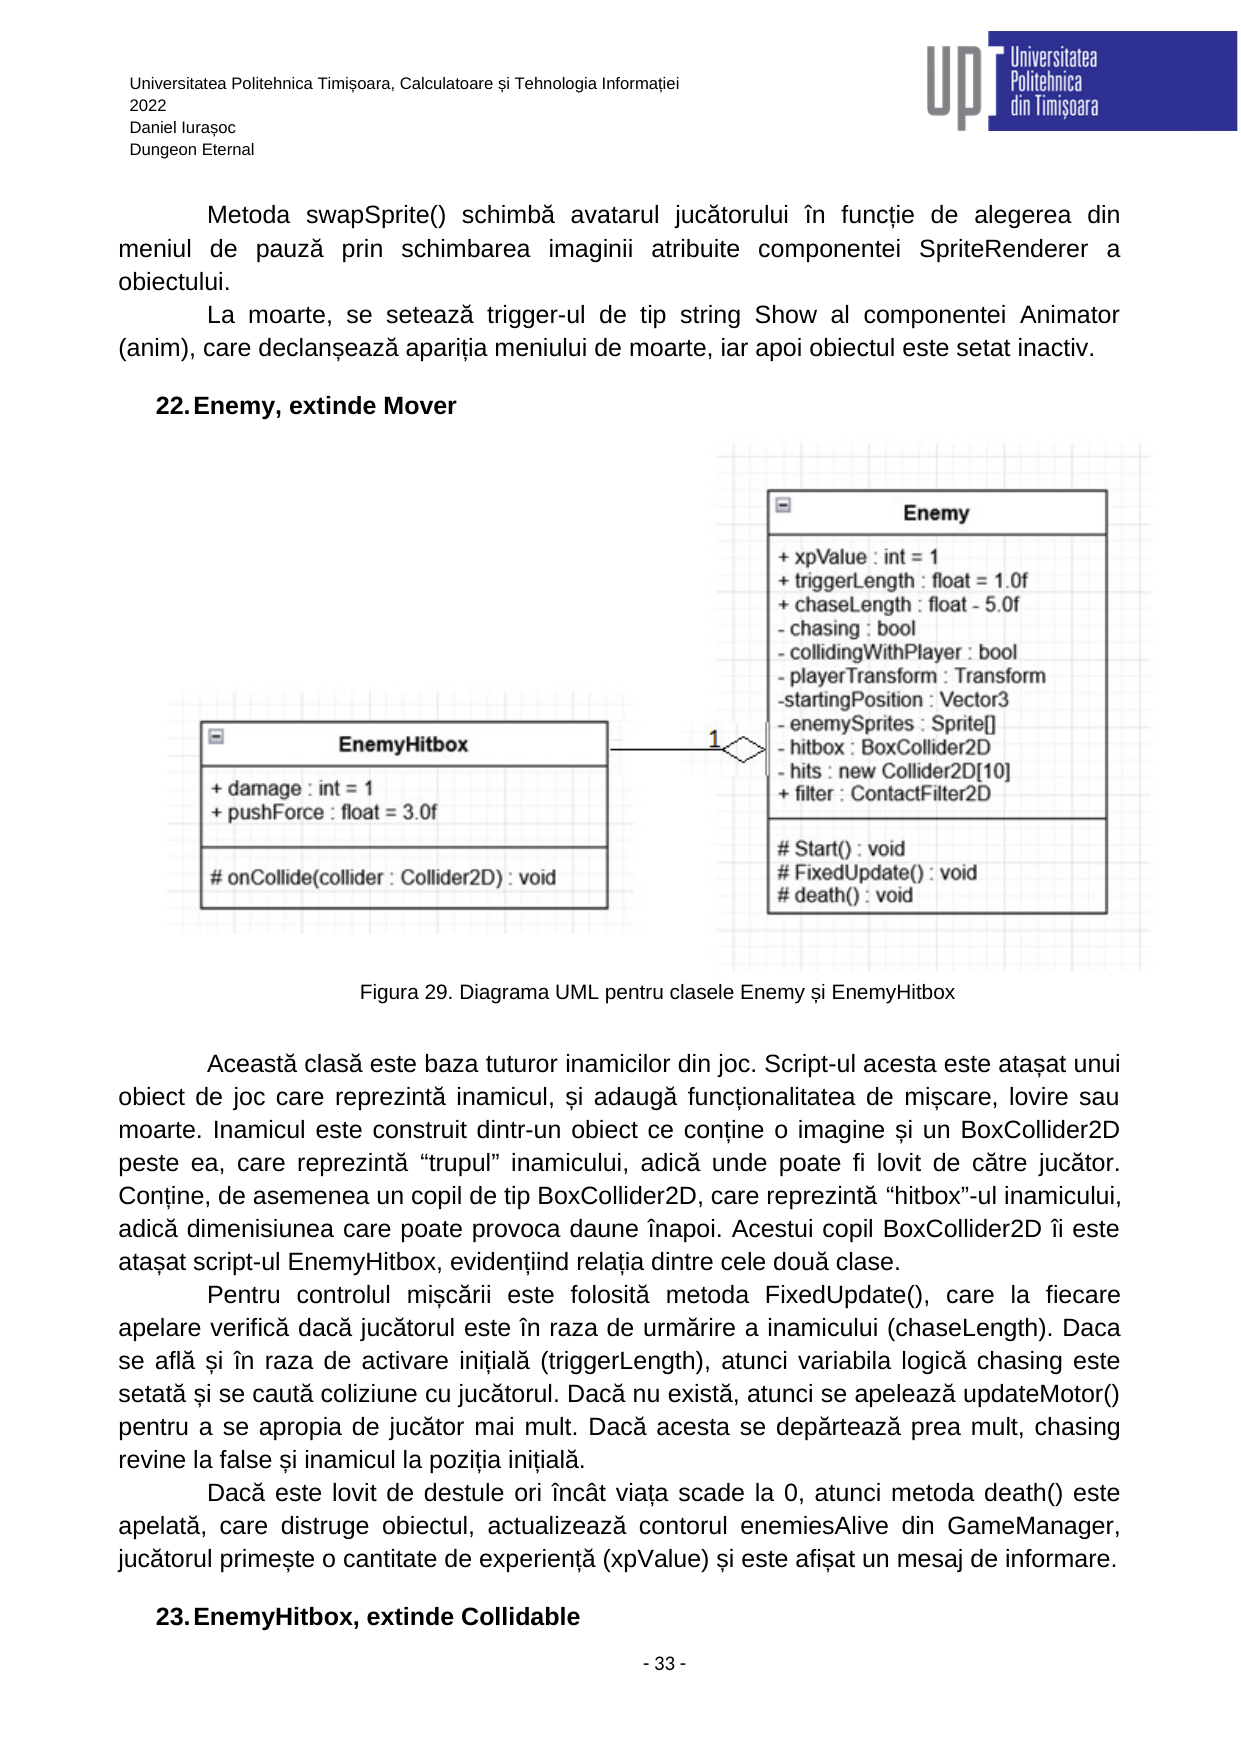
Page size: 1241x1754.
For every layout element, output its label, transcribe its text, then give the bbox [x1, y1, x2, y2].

text Dacă este lovit de destule ori încât viața scade la 0, atunci metoda death() este apelată, care distruge obiectul, actualizează contorul enemiesAlive din GameManager, jucătorul primește o cantitate de experiență (xpValue) și este afișat un mesaj de informare. [118, 1478, 1122, 1573]
text Această clasă este baza tuturor inamicilor din joc. Script-ul acesta este atașat unui obiect de joc care reprezintă inamicul, și adaugă funcționalitatea de mișcare, lovire sau moarte. Inamicul este construit dintr-un obiect ce conține o imagine și un BoxCollider2D peste ea, care reprezintă “trupul” inamicului, adică unde poate fi lovit de către jucător. Conține, de asemenea un copil de tip BoxCollider2D, care reprezintă “hitbox”-ul inamicului, adică dimenisiunea care poate provoca daune înapoi. Acestui copil BoxCollider2D îi este atașat script-ul EnemyHitbox, evidențiind relația dintre cele două clase. [118, 1049, 1122, 1276]
list Figura 29. Diagrama UML pentru clasele Enemy și EnemyHitbox [193, 980, 1122, 1004]
text Pentru controlul mișcării este folosită metoda FixedUpdate(), care la fiecare apelare verifică dacă jucătorul este în raza de urmărire a inamicului (chaseLength). Daca se află și în raza de activare inițială (triggerLength), atunci variabila logică chasing este setată și se caută coliziune cu jucătorul. Dacă nu există, atunci se apelează updateMotor() pentru a se apropia de jucător mai mult. Dacă acesta se depărtează prea mult, chasing revine la false și inamicul la poziția inițială. [118, 1280, 1122, 1474]
list EnemyHitbox, extinde Collidable [156, 1602, 1122, 1631]
text Metoda swapSprite() schimbă avatarul jucătorului în funcție de alegerea din meniul de pauză prin schimbarea imaginii atribuite componentei SpriteRenderer a obiectului. [118, 201, 1122, 295]
list Enemy, extinde Mover [156, 391, 1122, 419]
text La moarte, se setează trigger-ul de tip string Show al componentei Animator (anim), care declanșează apariția meniului de moarte, iar apoi obiectul este setat inactiv. [118, 299, 1122, 361]
picture [927, 31, 1238, 131]
picture [155, 433, 1157, 976]
